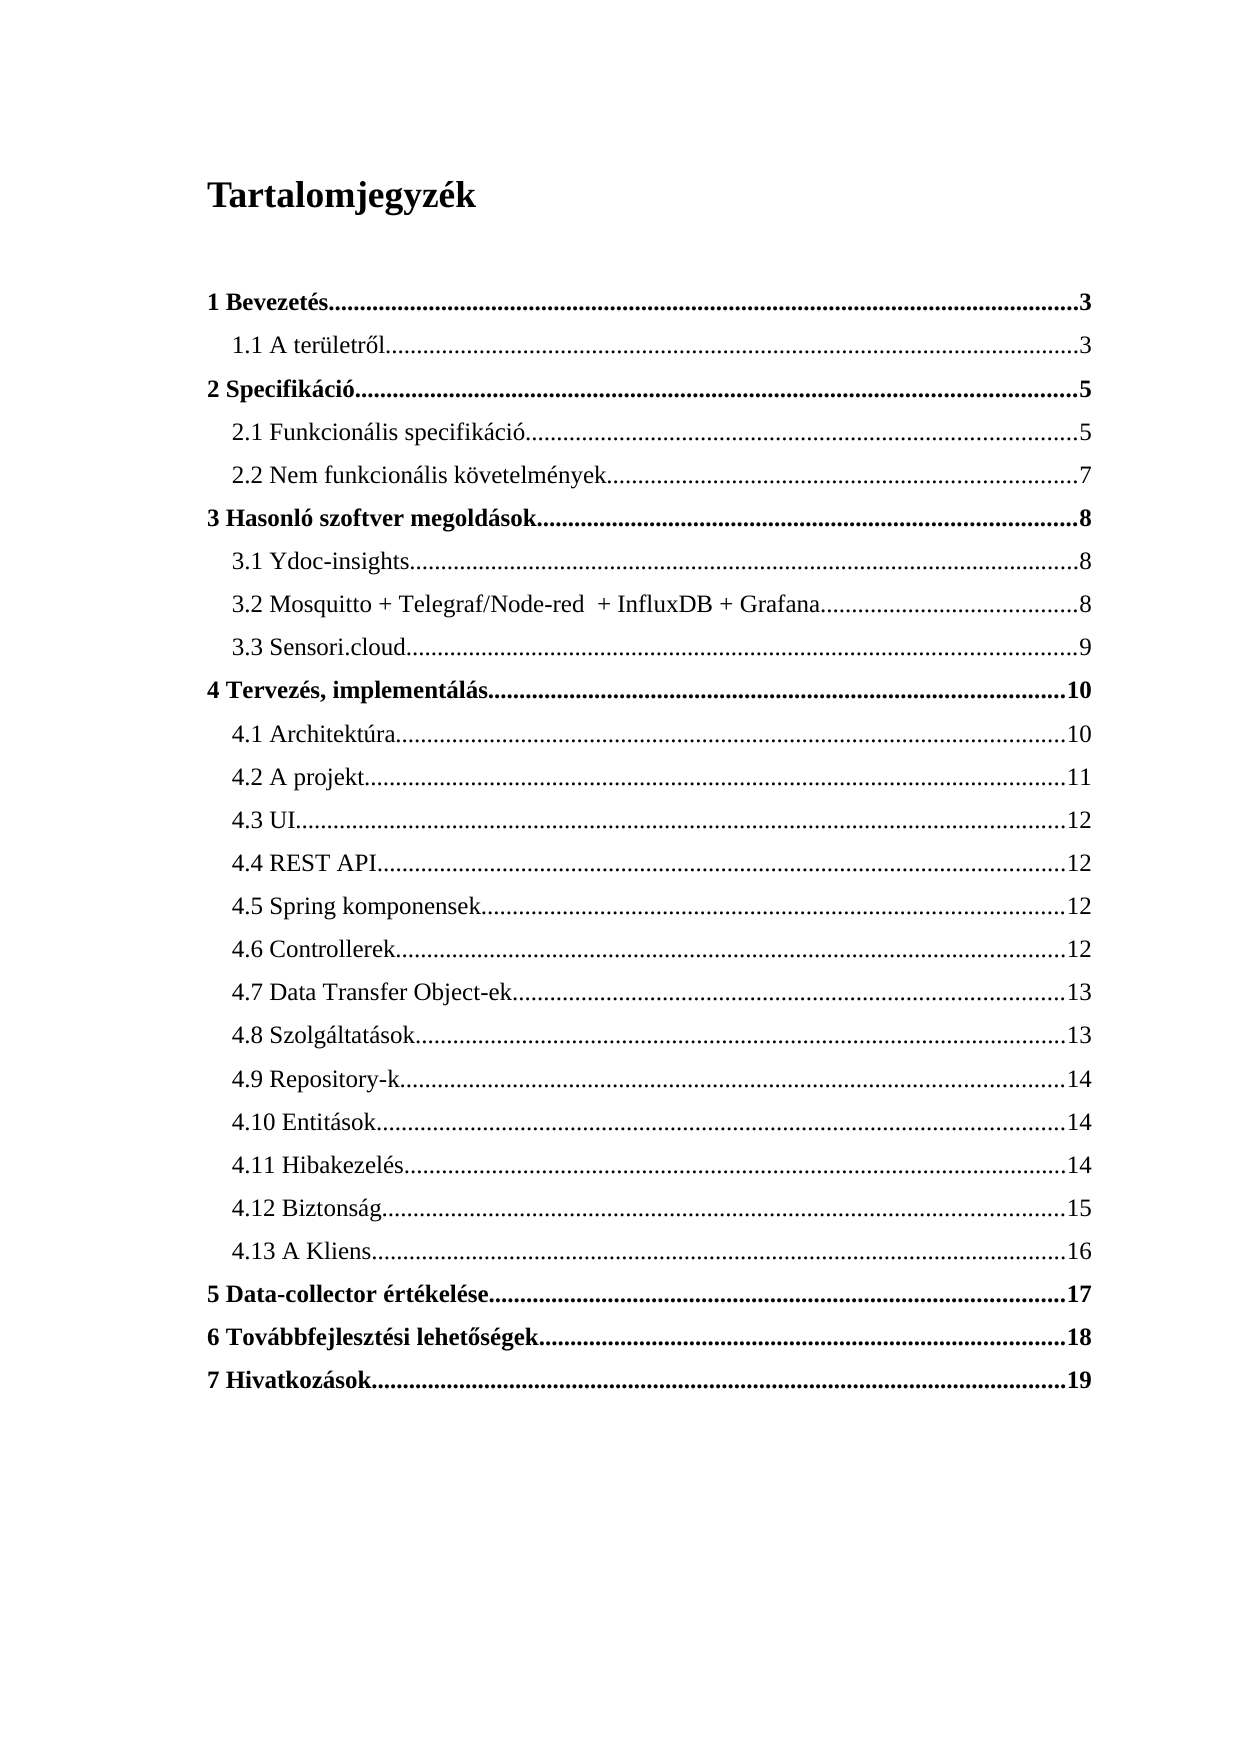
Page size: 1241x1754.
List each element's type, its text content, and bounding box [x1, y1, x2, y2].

text 2.2 Nem funkcionális követelmények 7 [232, 460, 1092, 489]
text 4 Tervezés, implementálás 10 [207, 676, 1092, 704]
text 7 Hivatkozások 19 [207, 1366, 1092, 1394]
text 4.3 UI 12 [232, 805, 1092, 834]
text 5 Data-collector értékelése 17 [207, 1279, 1092, 1308]
text 4.1 Architektúra 10 [232, 719, 1092, 747]
text 4.12 Biztonság 15 [232, 1193, 1092, 1222]
text 4.7 Data Transfer Object-ek 13 [232, 977, 1092, 1006]
text 4.2 A projekt 11 [232, 762, 1092, 791]
text 4.5 Spring komponensek 12 [232, 891, 1092, 920]
text 2 Specifikáció 5 [207, 374, 1092, 402]
text 4.9 Repository-k 14 [232, 1064, 1092, 1092]
text 4.6 Controllerek 12 [232, 934, 1092, 963]
text 4.4 REST API 12 [232, 848, 1092, 877]
text 2.1 Funkcionális specifikáció 5 [232, 417, 1092, 446]
text 1.1 A területről 3 [232, 331, 1092, 359]
text 4.13 A Kliens 16 [232, 1236, 1092, 1265]
text 4.8 Szolgáltatások 13 [232, 1021, 1092, 1049]
text 3 Hasonló szoftver megoldások 8 [207, 503, 1092, 532]
text 3.3 Sensori.cloud 9 [232, 632, 1092, 661]
text 3.1 Ydoc-insights 8 [232, 546, 1092, 575]
text Tartalomjegyzék [207, 173, 1092, 216]
text 1 Bevezetés 3 [207, 287, 1092, 316]
text 3.2 Mosquitto + Telegraf/Node-red + InfluxDB + Grafana 8 [232, 589, 1092, 618]
text 6 Továbbfejlesztési lehetőségek 18 [207, 1322, 1092, 1351]
text 4.10 Entitások 14 [232, 1107, 1092, 1136]
text 4.11 Hibakezelés 14 [232, 1150, 1092, 1179]
